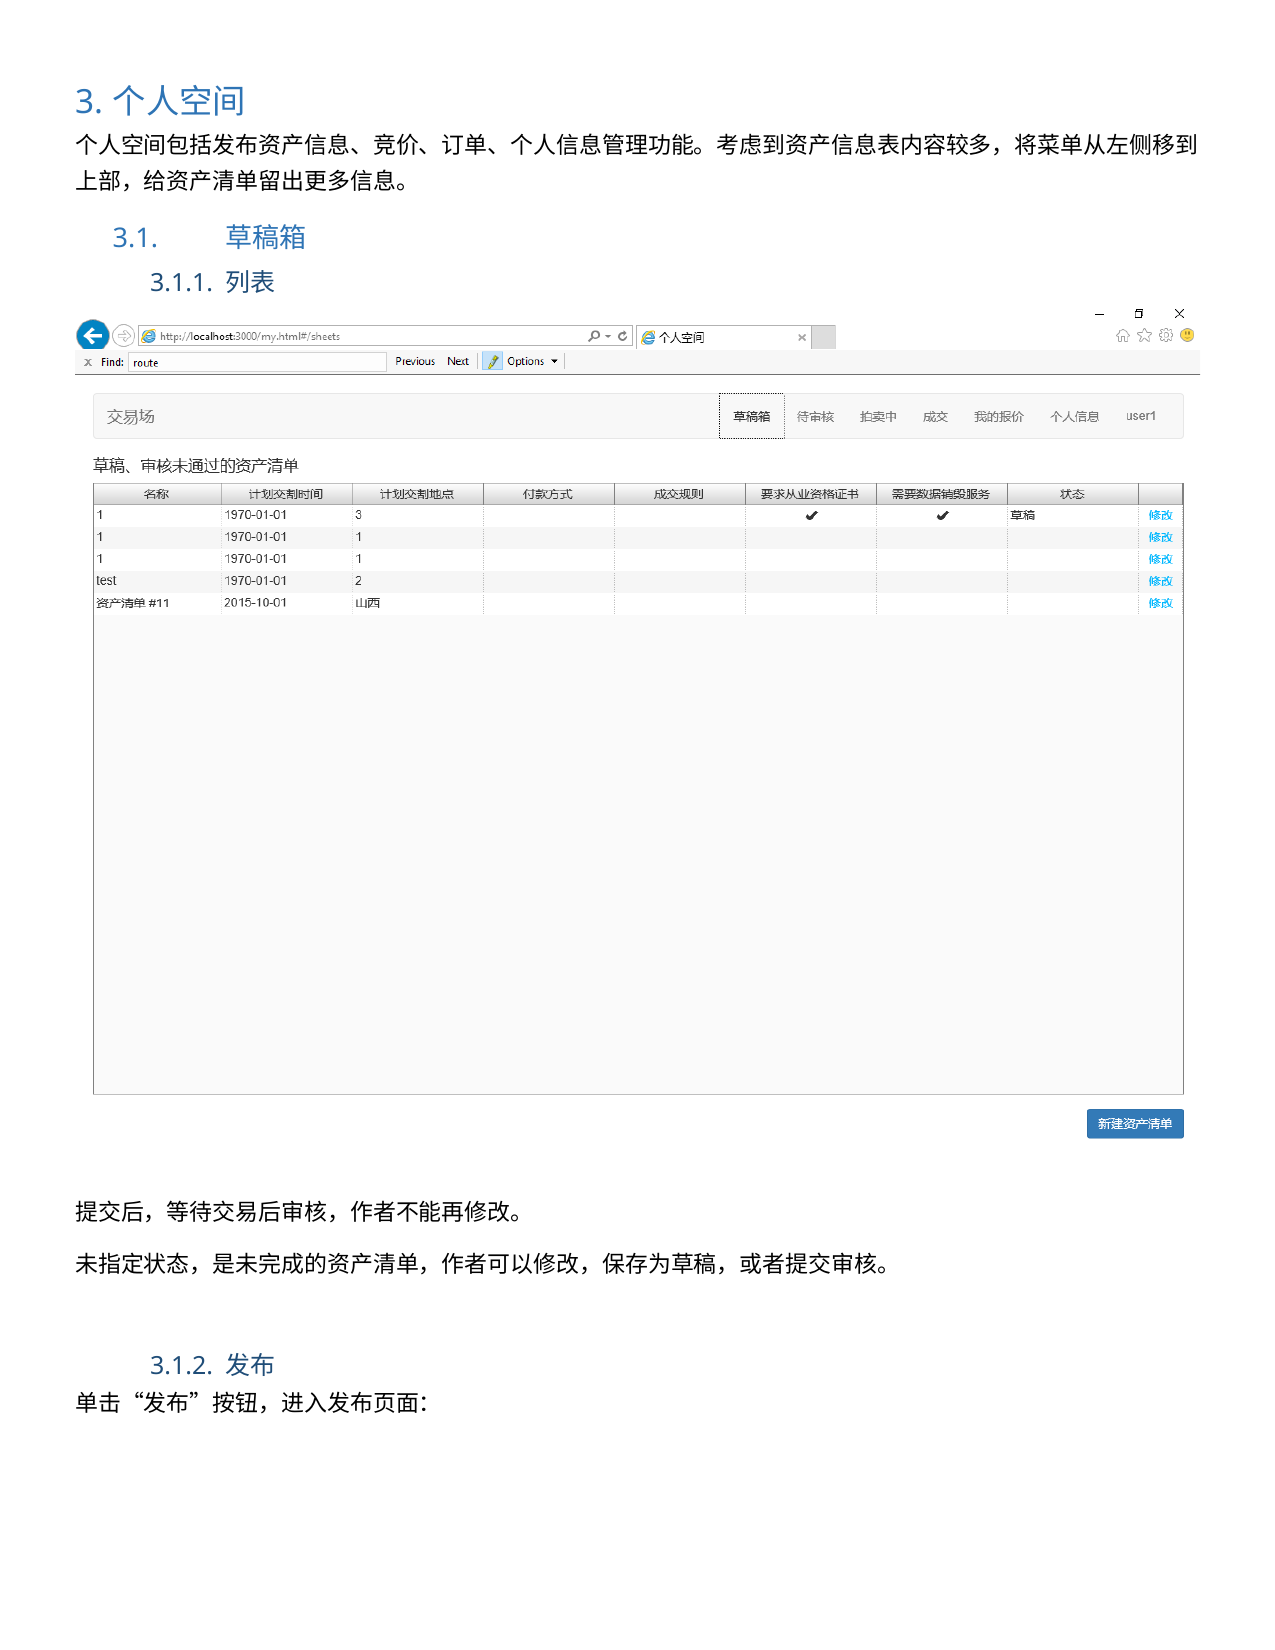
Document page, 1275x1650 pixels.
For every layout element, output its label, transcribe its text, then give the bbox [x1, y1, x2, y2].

subtitle 发布 [150, 1346, 1200, 1382]
text 未指定状态，是未完成的资产清单，作者可以修改，保存为草稿，或者提交审核。 [75, 1246, 1200, 1279]
subtitle 列表 [150, 262, 1200, 298]
text 单击“发布”按钮，进入发布页面： [75, 1385, 1200, 1418]
picture [75, 301, 1200, 1175]
text 个人空间包括发布资产信息、竞价、订单、个人信息管理功能。考虑到资产信息表内容较多，将菜单从左侧移到上部，给资产清单留出更多信息。 [75, 127, 1200, 196]
text 提交后，等待交易后审核，作者不能再修改。 [75, 1194, 1200, 1227]
subtitle 个人空间 [75, 75, 1200, 123]
subtitle 草稿箱 [112, 216, 1200, 255]
